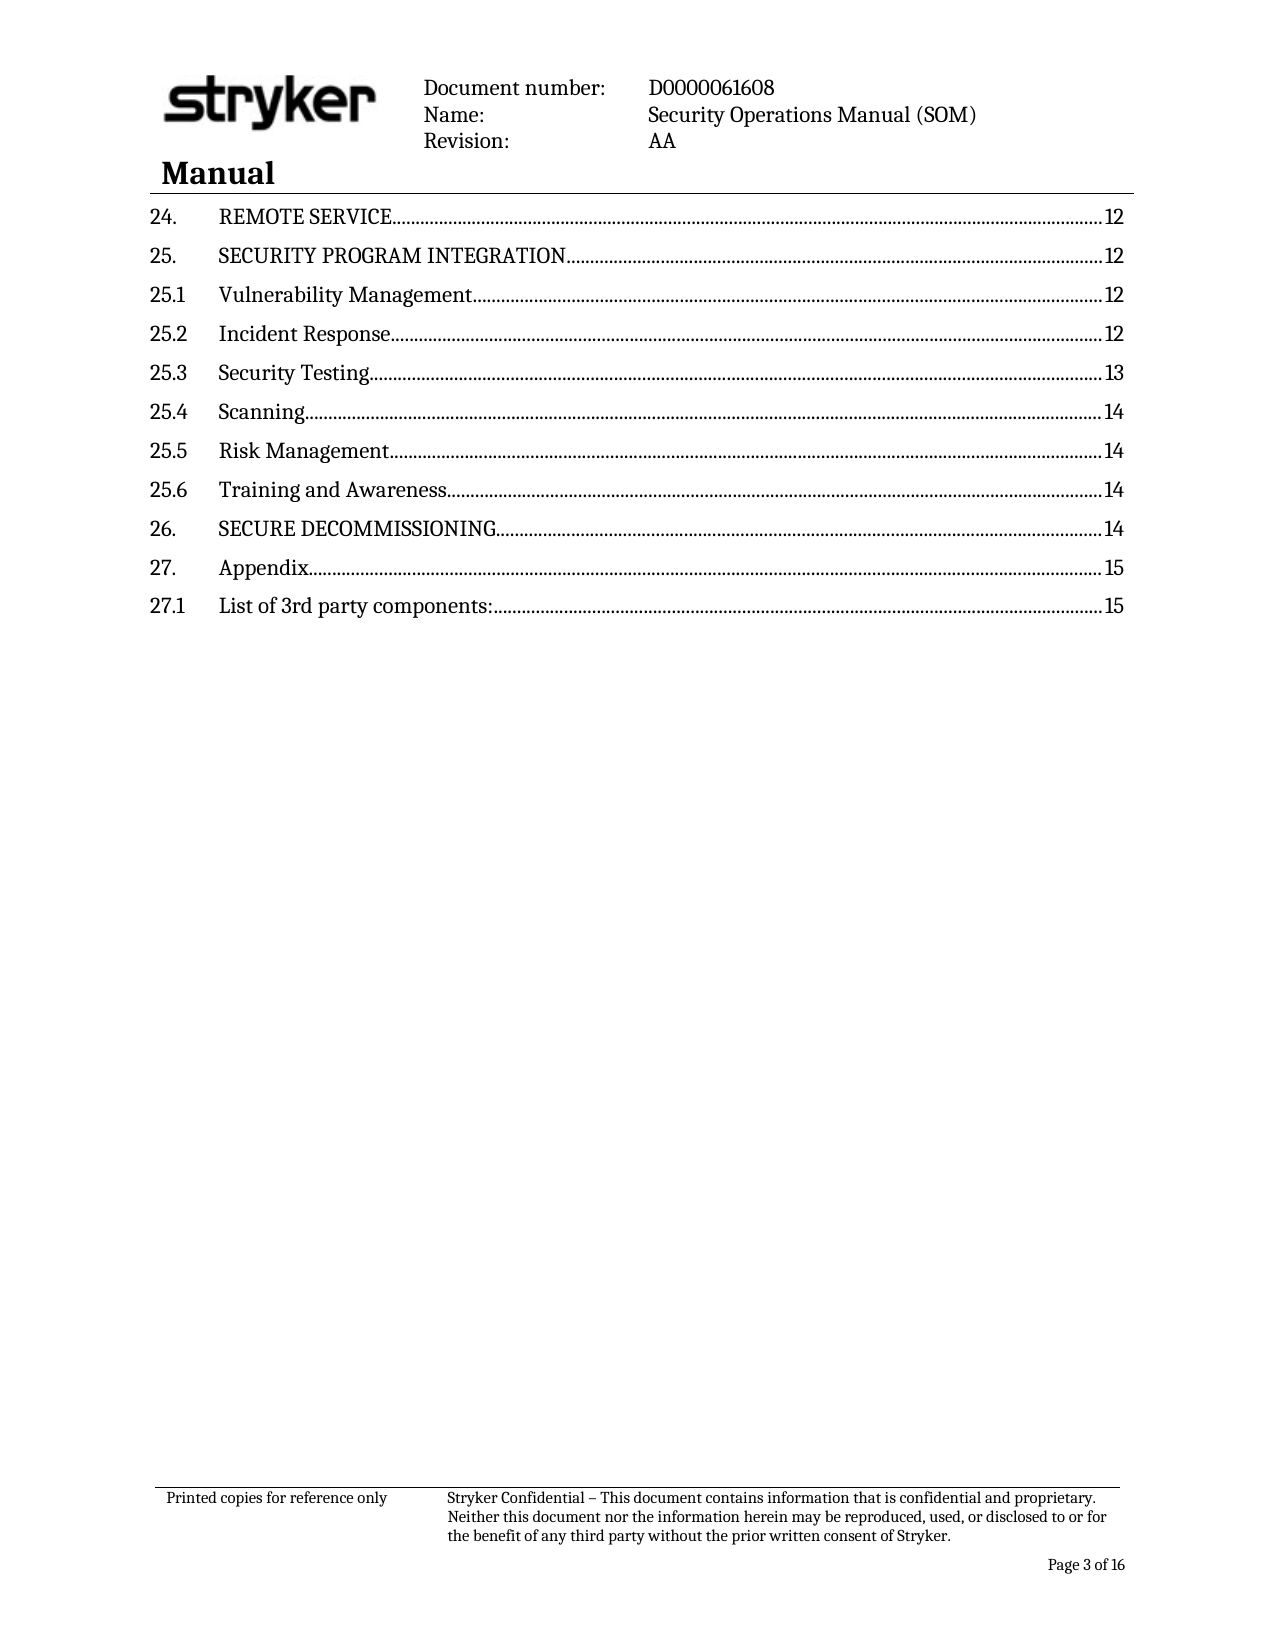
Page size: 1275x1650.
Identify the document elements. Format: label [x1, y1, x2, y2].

picture [161, 75, 381, 135]
